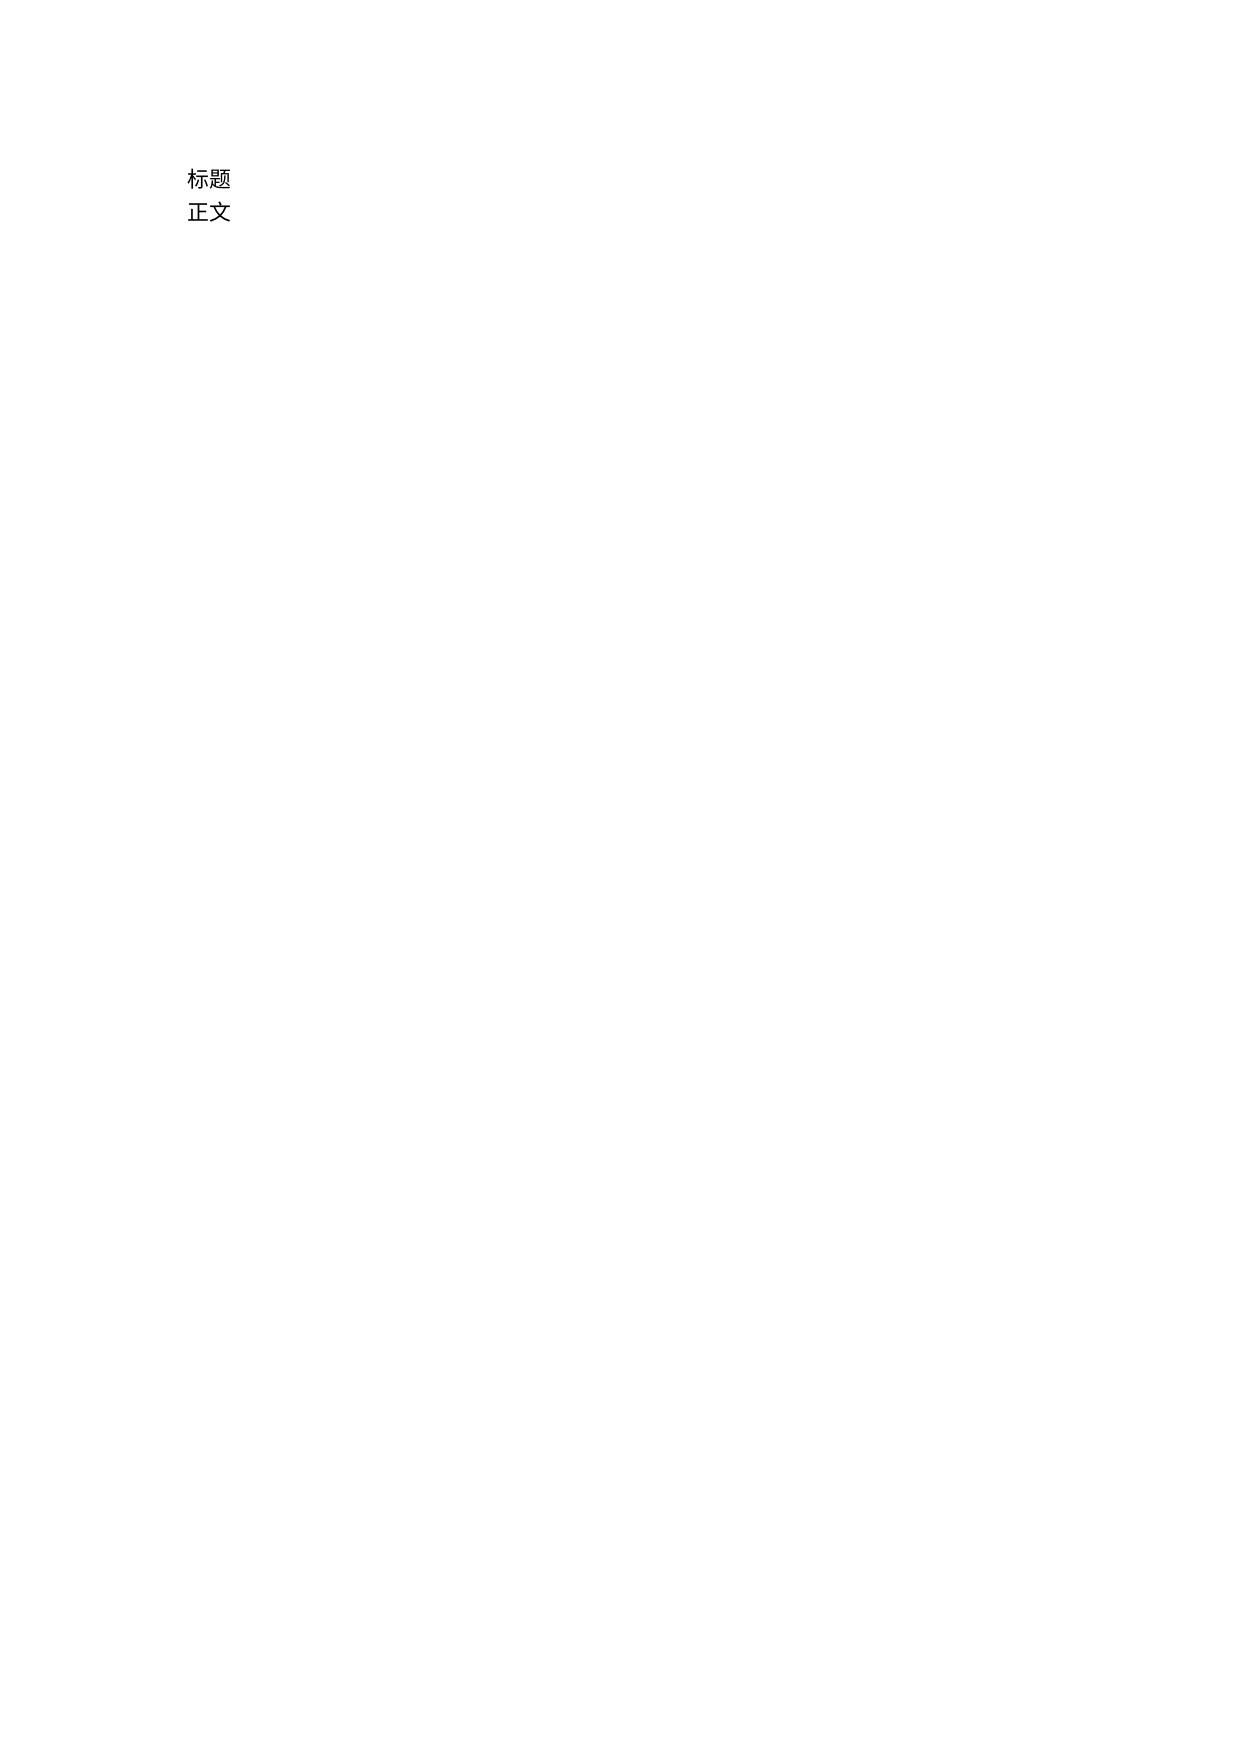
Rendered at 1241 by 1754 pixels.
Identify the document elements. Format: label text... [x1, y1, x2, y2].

text 正文 [187, 194, 1053, 227]
text 标题 [187, 162, 1053, 194]
